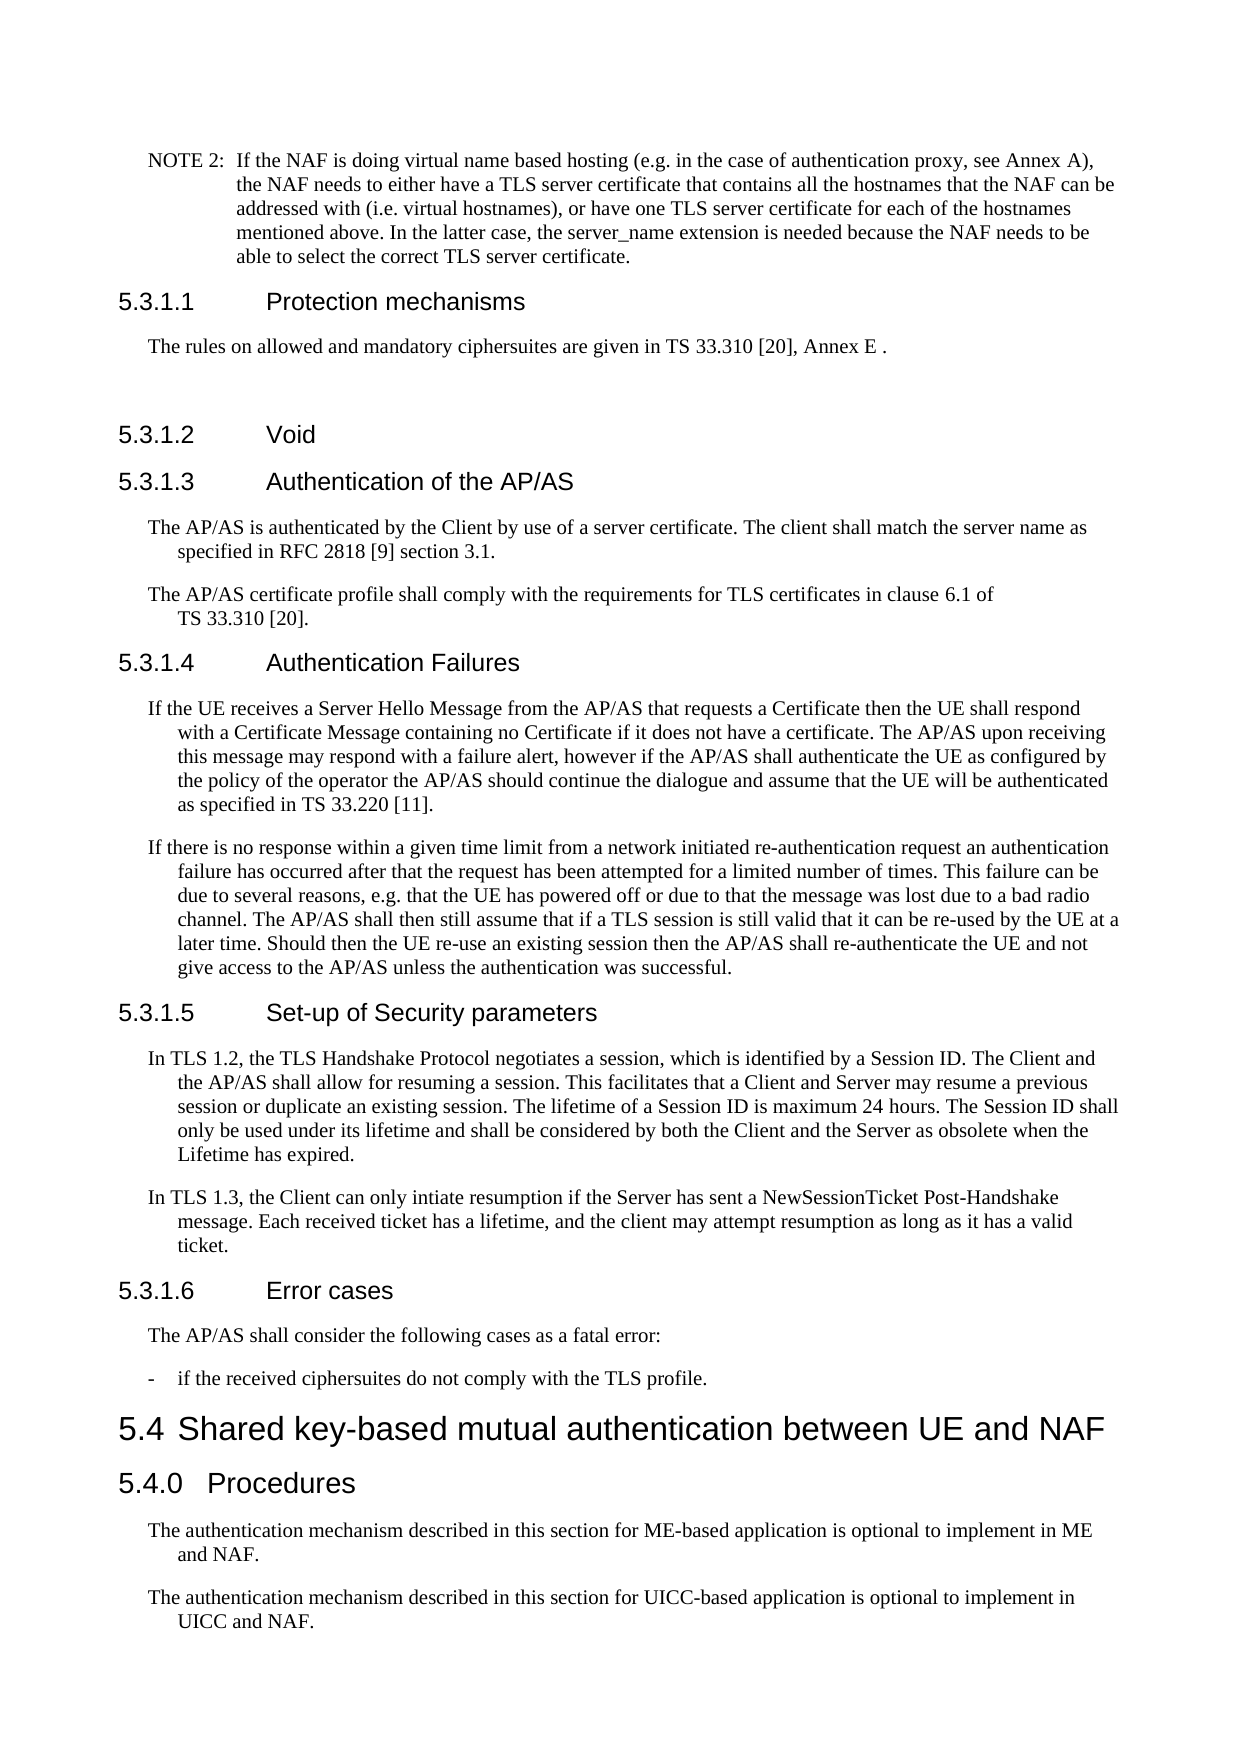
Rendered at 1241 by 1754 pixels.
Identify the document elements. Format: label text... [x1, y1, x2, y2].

subtitle 5.3.1.1 Protection mechanisms [118, 287, 1122, 315]
text If the UE receives a Server Hello Message from the AP/AS that requests a Certificate then the UE shall respond with a Certificate Message containing no Certificate if it does not have a certificate. The AP/AS upon receiving this message may respond with a failure alert, however if the AP/AS shall authenticate the UE as configured by the policy of the operator the AP/AS should continue the dialogue and assume that the UE will be authenticated as specified in TS 33.220 [11]. [148, 696, 1122, 816]
text NOTE 2: If the NAF is doing virtual name based hosting (e.g. in the case of authentication proxy, see Annex A), the NAF needs to either have a TLS server certificate that contains all the hostnames that the NAF can be addressed with (i.e. virtual hostnames), or have one TLS server certificate for each of the hostnames mentioned above. In the latter case, the server_name extension is needed because the NAF needs to be able to select the correct TLS server certificate. [148, 147, 1122, 268]
subtitle 5.4.0 Procedures [118, 1466, 1122, 1499]
text The rules on allowed and mandatory ciphersuites are given in TS 33.310 [20], Annex E . [148, 334, 1122, 358]
subtitle 5.3.1.2 Void [118, 420, 1122, 448]
text The AP/AS shall consider the following cases as a fatal error: [148, 1323, 1122, 1347]
text The AP/AS certificate profile shall comply with the requirements for TLS certificates in clause 6.1 of TS 33.310 [20]. [148, 582, 1122, 630]
subtitle 5.3.1.5 Set-up of Security parameters [118, 998, 1122, 1027]
subtitle 5.3.1.6 Error cases [118, 1276, 1122, 1304]
subtitle 5.3.1.4 Authentication Failures [118, 648, 1122, 677]
text The AP/AS is authenticated by the Client by use of a server certificate. The client shall match the server name as specified in RFC 2818 [9] section 3.1. [148, 515, 1122, 563]
text In TLS 1.2, the TLS Handshake Protocol negotiates a session, which is identified by a Session ID. The Client and the AP/AS shall allow for resuming a session. This facilitates that a Client and Server may resume a previous session or duplicate an existing session. The lifetime of a Session ID is maximum 24 hours. The Session ID shall only be used under its lifetime and shall be considered by both the Client and the Server as obsolete when the Lifetime has expired. [148, 1046, 1122, 1166]
text In TLS 1.3, the Client can only intiate resumption if the Server has sent a NewSessionTicket Post-Handshake message. Each received ticket has a lifetime, and the client may attempt resumption as long as it has a valid ticket. [148, 1185, 1122, 1257]
text If there is no response within a given time limit from a network initiated re-authentication request an authentication failure has occurred after that the request has been attempted for a limited number of times. This failure can be due to several reasons, e.g. that the UE has powered off or due to that the message was lost due to a bad radio channel. The AP/AS shall then still assume that if a TLS session is still valid that it can be re-used by the UE at a later time. Should then the UE re-use an existing session then the AP/AS shall re-authenticate the UE and not give access to the AP/AS unless the authentication was successful. [148, 835, 1122, 979]
text - if the received ciphersuites do not comply with the TLS profile. [148, 1366, 1122, 1390]
subtitle 5.4 Shared key-based mutual authentication between UE and NAF [118, 1409, 1122, 1447]
text The authentication mechanism described in this section for ME-based application is optional to implement in ME and NAF. [148, 1518, 1122, 1566]
text The authentication mechanism described in this section for UICC-based application is optional to implement in UICC and NAF. [148, 1585, 1122, 1633]
subtitle 5.3.1.3 Authentication of the AP/AS [118, 467, 1122, 496]
